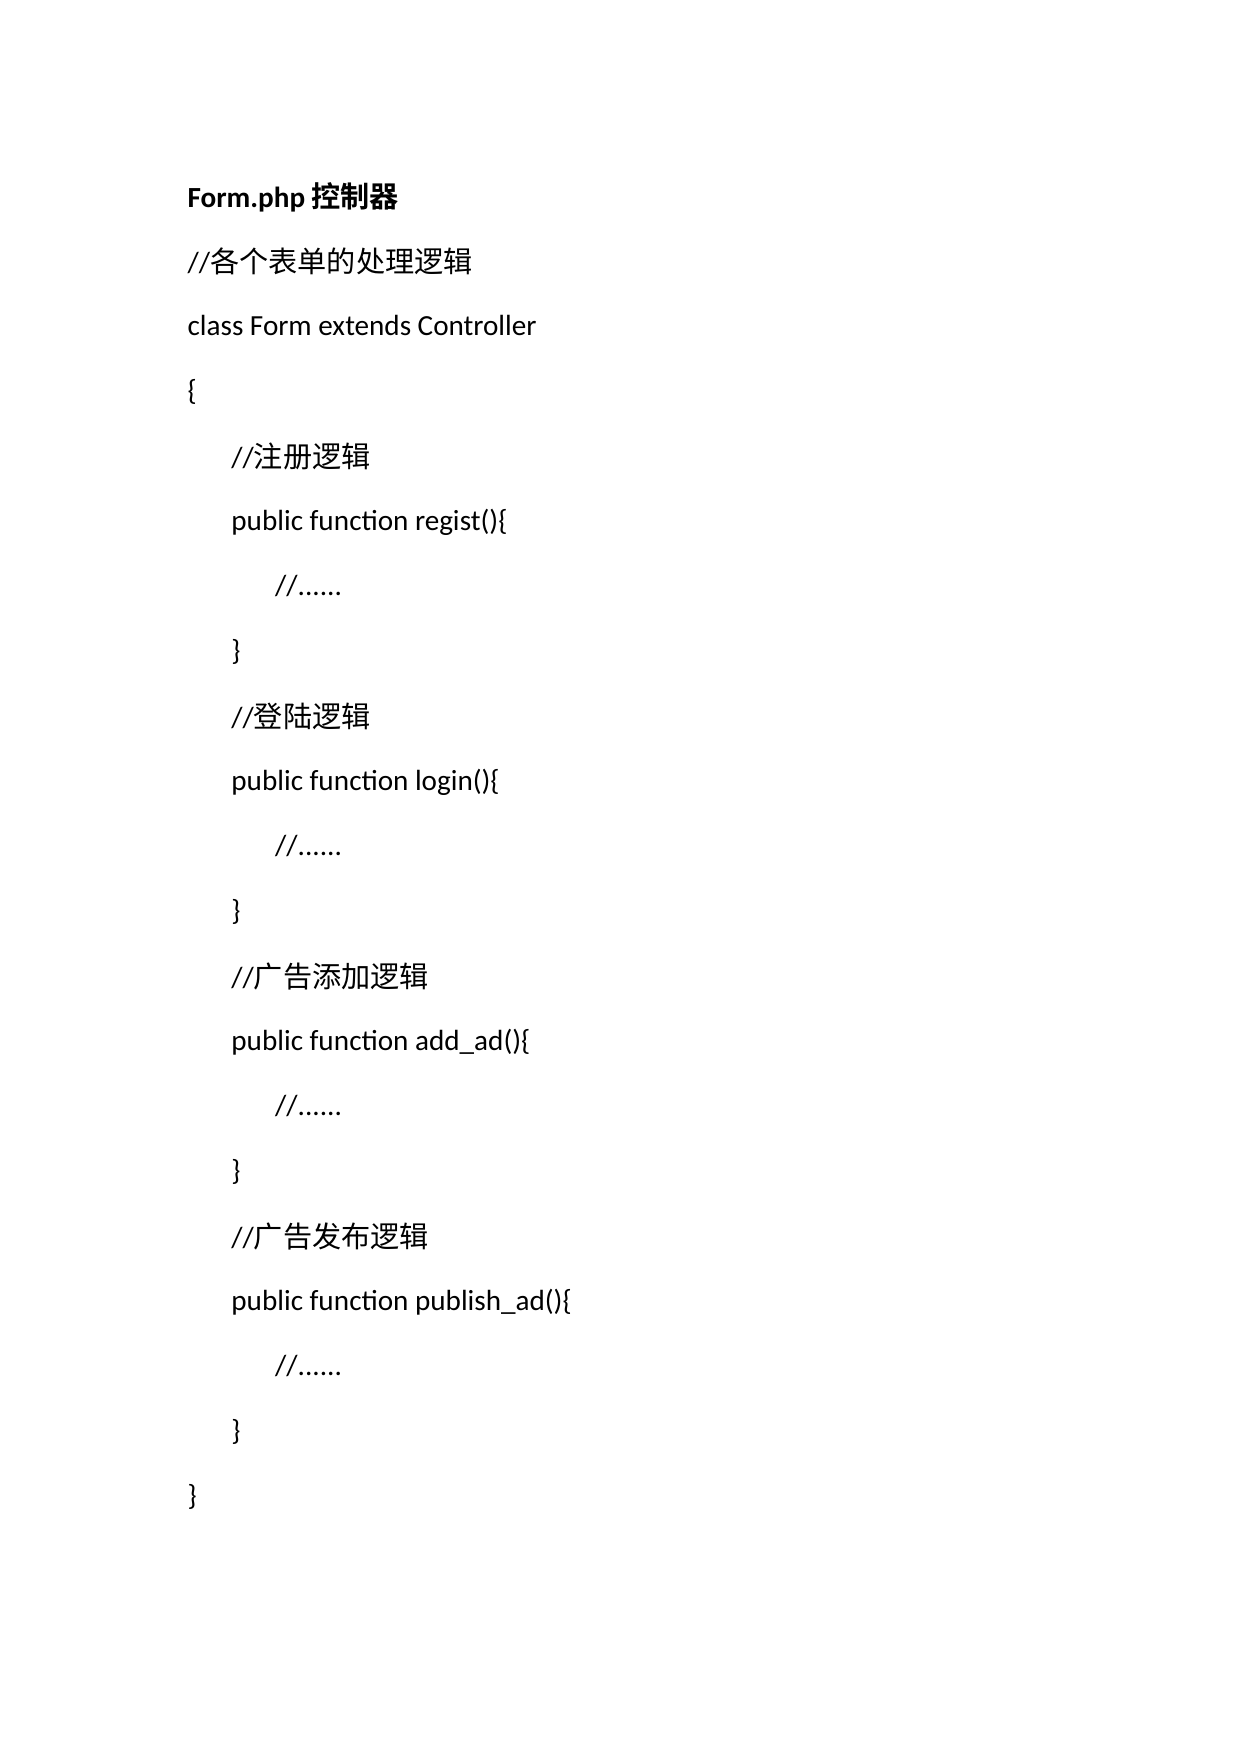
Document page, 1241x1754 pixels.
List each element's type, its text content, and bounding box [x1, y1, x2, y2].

list //广告添加逻辑 [187, 942, 1053, 1007]
list //广告发布逻辑 [187, 1202, 1053, 1267]
list //登陆逻辑 [187, 682, 1053, 747]
list Form.php控制器 [187, 162, 1053, 227]
list { [187, 357, 1053, 422]
list public function login(){ [187, 747, 1053, 812]
list public function publish_ad(){ [187, 1267, 1053, 1332]
list //各个表单的处理逻辑 [187, 227, 1053, 292]
list //...... [187, 1332, 1053, 1397]
list } [187, 1462, 1053, 1527]
list public function regist(){ [187, 487, 1053, 552]
list } [187, 1137, 1053, 1202]
list } [187, 877, 1053, 942]
list //...... [187, 1072, 1053, 1137]
list public function add_ad(){ [187, 1007, 1053, 1072]
list class Form extends Controller [187, 292, 1053, 357]
list //注册逻辑 [187, 422, 1053, 487]
list } [187, 617, 1053, 682]
list //...... [187, 812, 1053, 877]
list } [187, 1397, 1053, 1462]
list //...... [187, 552, 1053, 617]
